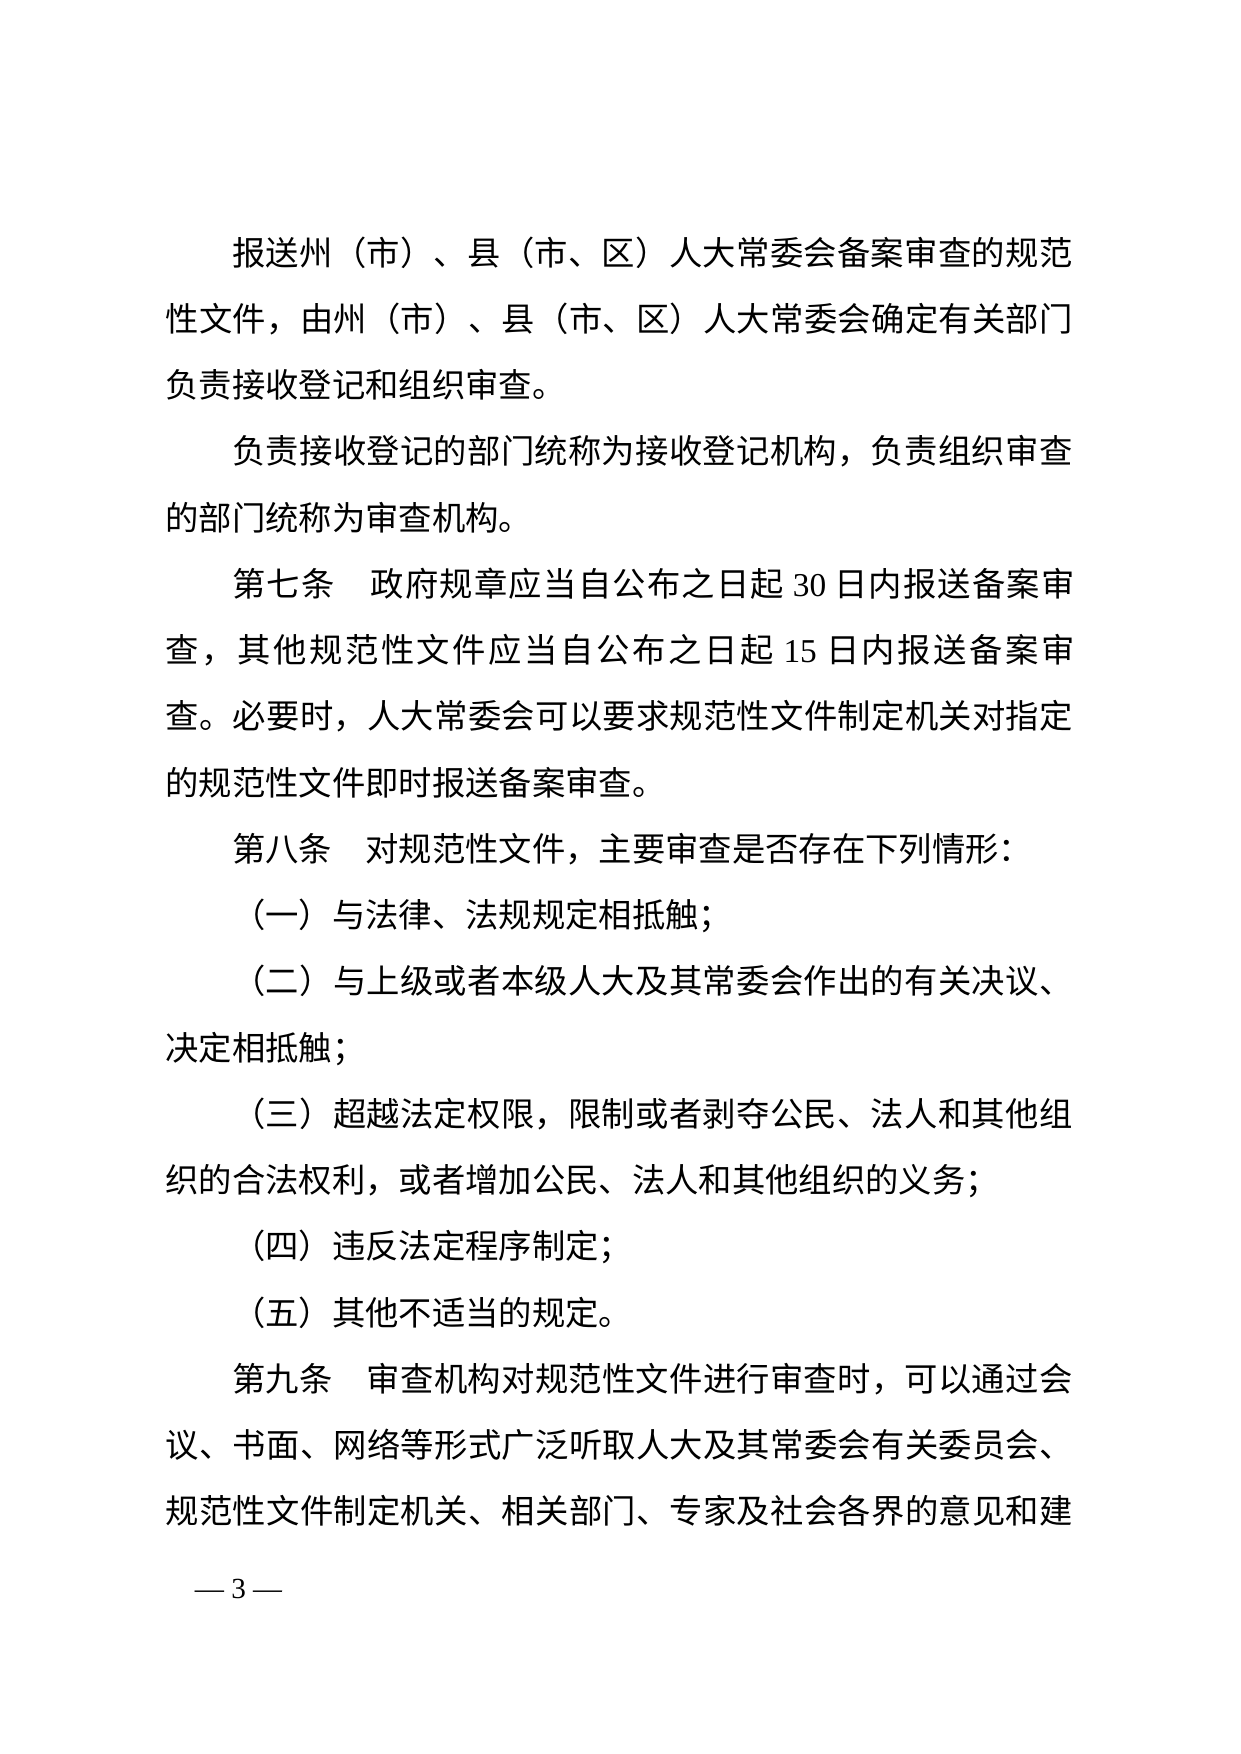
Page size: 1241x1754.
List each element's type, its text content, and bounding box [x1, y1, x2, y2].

text （二）与上级或者本级人大及其常委会作出的有关决议、决定相抵触； [165, 946, 1075, 1079]
text 报送州（市）、县（市、区）人大常委会备案审查的规范性文件，由州（市）、县（市、区）人大常委会确定有关部门负责接收登记和组织审查。 [165, 217, 1075, 416]
text （四）违反法定程序制定； [165, 1211, 1075, 1277]
text （三）超越法定权限，限制或者剥夺公民、法人和其他组织的合法权利，或者增加公民、法人和其他组织的义务； [165, 1079, 1075, 1211]
text （一）与法律、法规规定相抵触； [165, 880, 1075, 946]
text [165, 1344, 1075, 1542]
text 第七条 政府规章应当自公布之日起30日内报送备案审查，其他规范性文件应当自公布之日起15日内报送备案审查。必要时，人大常委会可以要求规范性文件制定机关对指定的规范性文件即时报送备案审查。 [165, 549, 1075, 814]
text 第八条 对规范性文件，主要审查是否存在下列情形： [165, 814, 1075, 880]
text （五）其他不适当的规定。 [165, 1277, 1075, 1344]
text 负责接收登记的部门统称为接收登记机构，负责组织审查的部门统称为审查机构。 [165, 416, 1075, 549]
